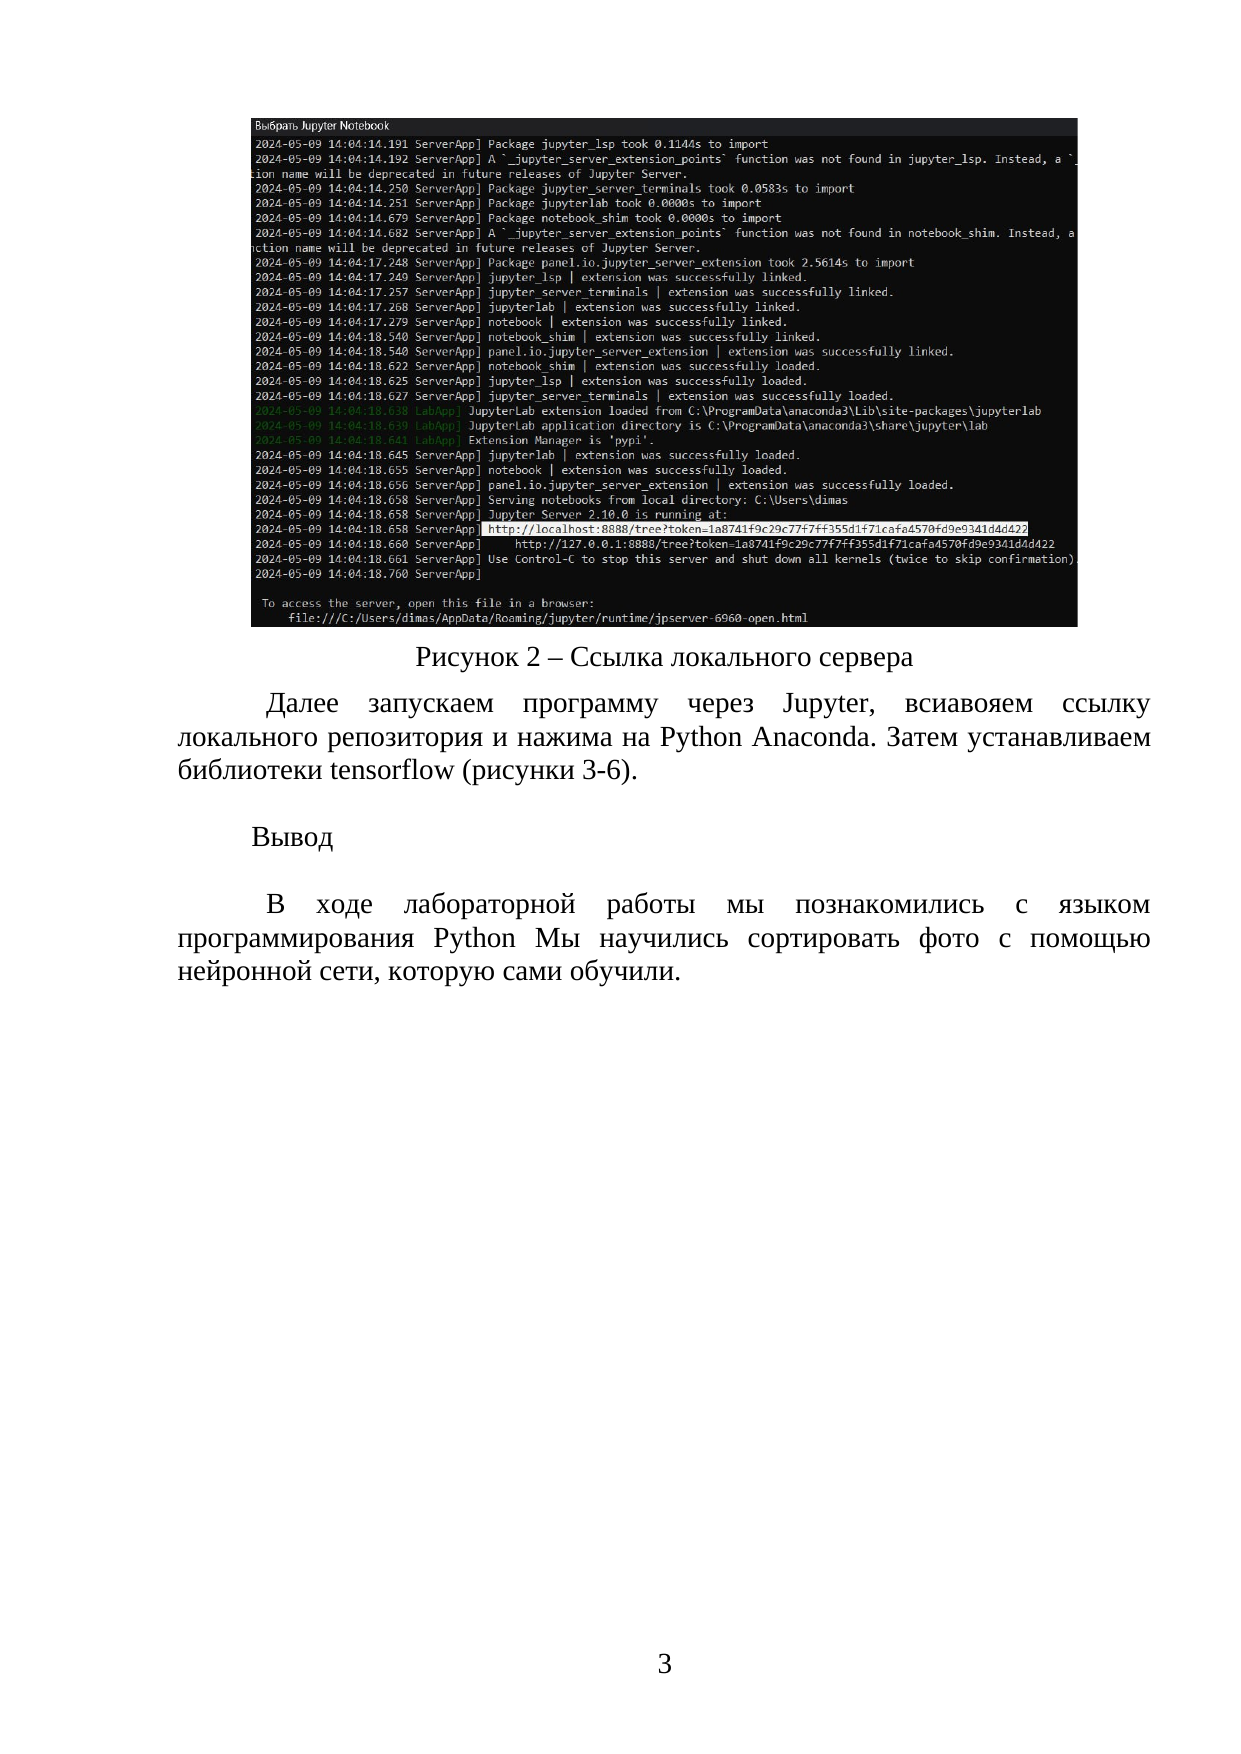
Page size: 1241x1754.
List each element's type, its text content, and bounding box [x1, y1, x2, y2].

text Рисунок 2 – Ссылка локального сервера [177, 639, 1152, 673]
picture [251, 118, 1078, 627]
text Вывод [177, 819, 1152, 853]
text Далее запускаем программу через Jupyter, всиавояем ссылку локального репозитория и нажима на Python Anaconda. Затем устанавливаем библиотеки tensorflow (рисунки 3-6). [177, 685, 1152, 786]
text В ходе лабораторной работы мы познакомились с языком программирования Python Мы научились сортировать фото с помощью нейронной сети, которую сами обучили. [177, 886, 1152, 987]
